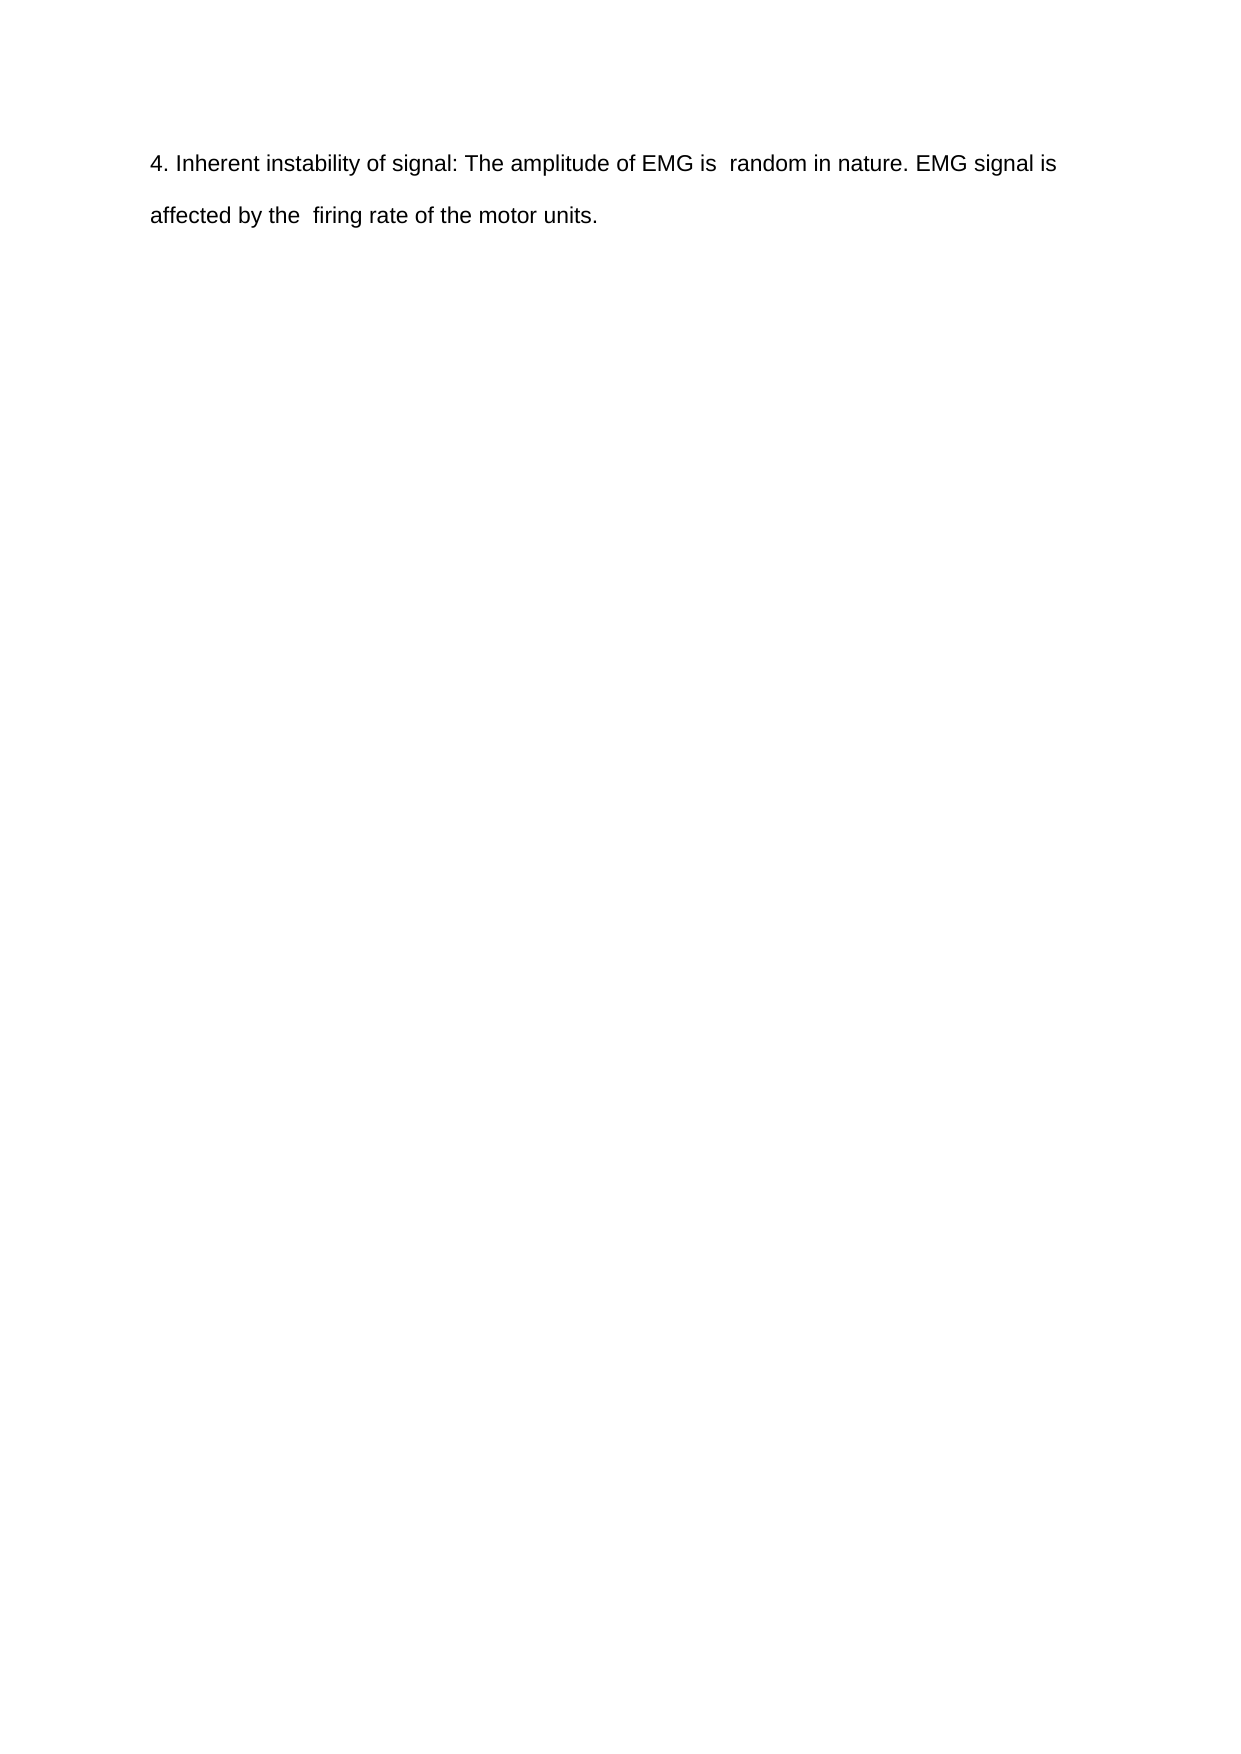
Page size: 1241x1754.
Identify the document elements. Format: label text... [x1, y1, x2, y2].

text 4. Inherent instability of signal: The amplitude of EMG is random in nature. EMG signal is affected by the firing rate of the motor units. [150, 150, 1090, 234]
